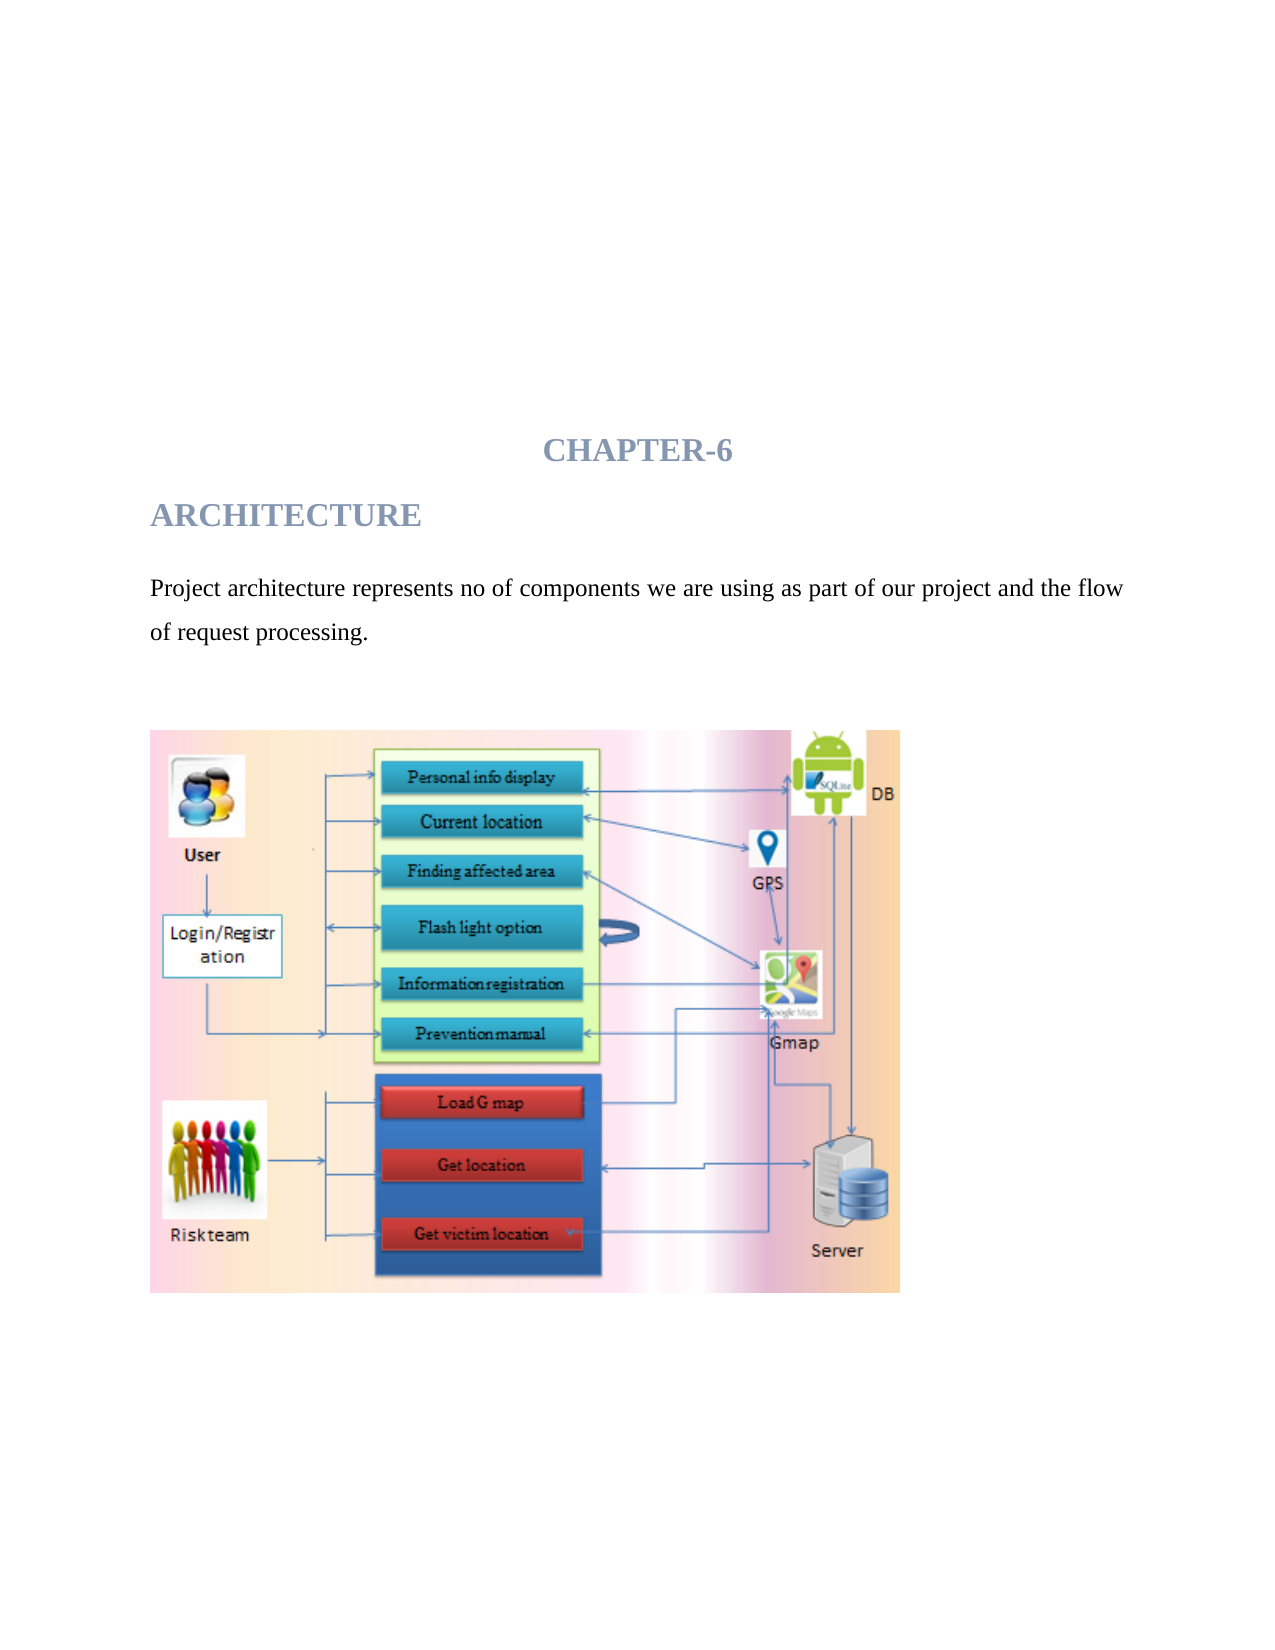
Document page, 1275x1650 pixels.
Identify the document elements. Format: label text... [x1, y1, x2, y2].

text CHAPTER-6 [150, 430, 1125, 469]
text ARCHITECTURE [150, 495, 1125, 533]
picture [150, 730, 901, 1293]
text Project architecture represents no of components we are using as part of our project and the flow of request processing. [150, 573, 1125, 645]
